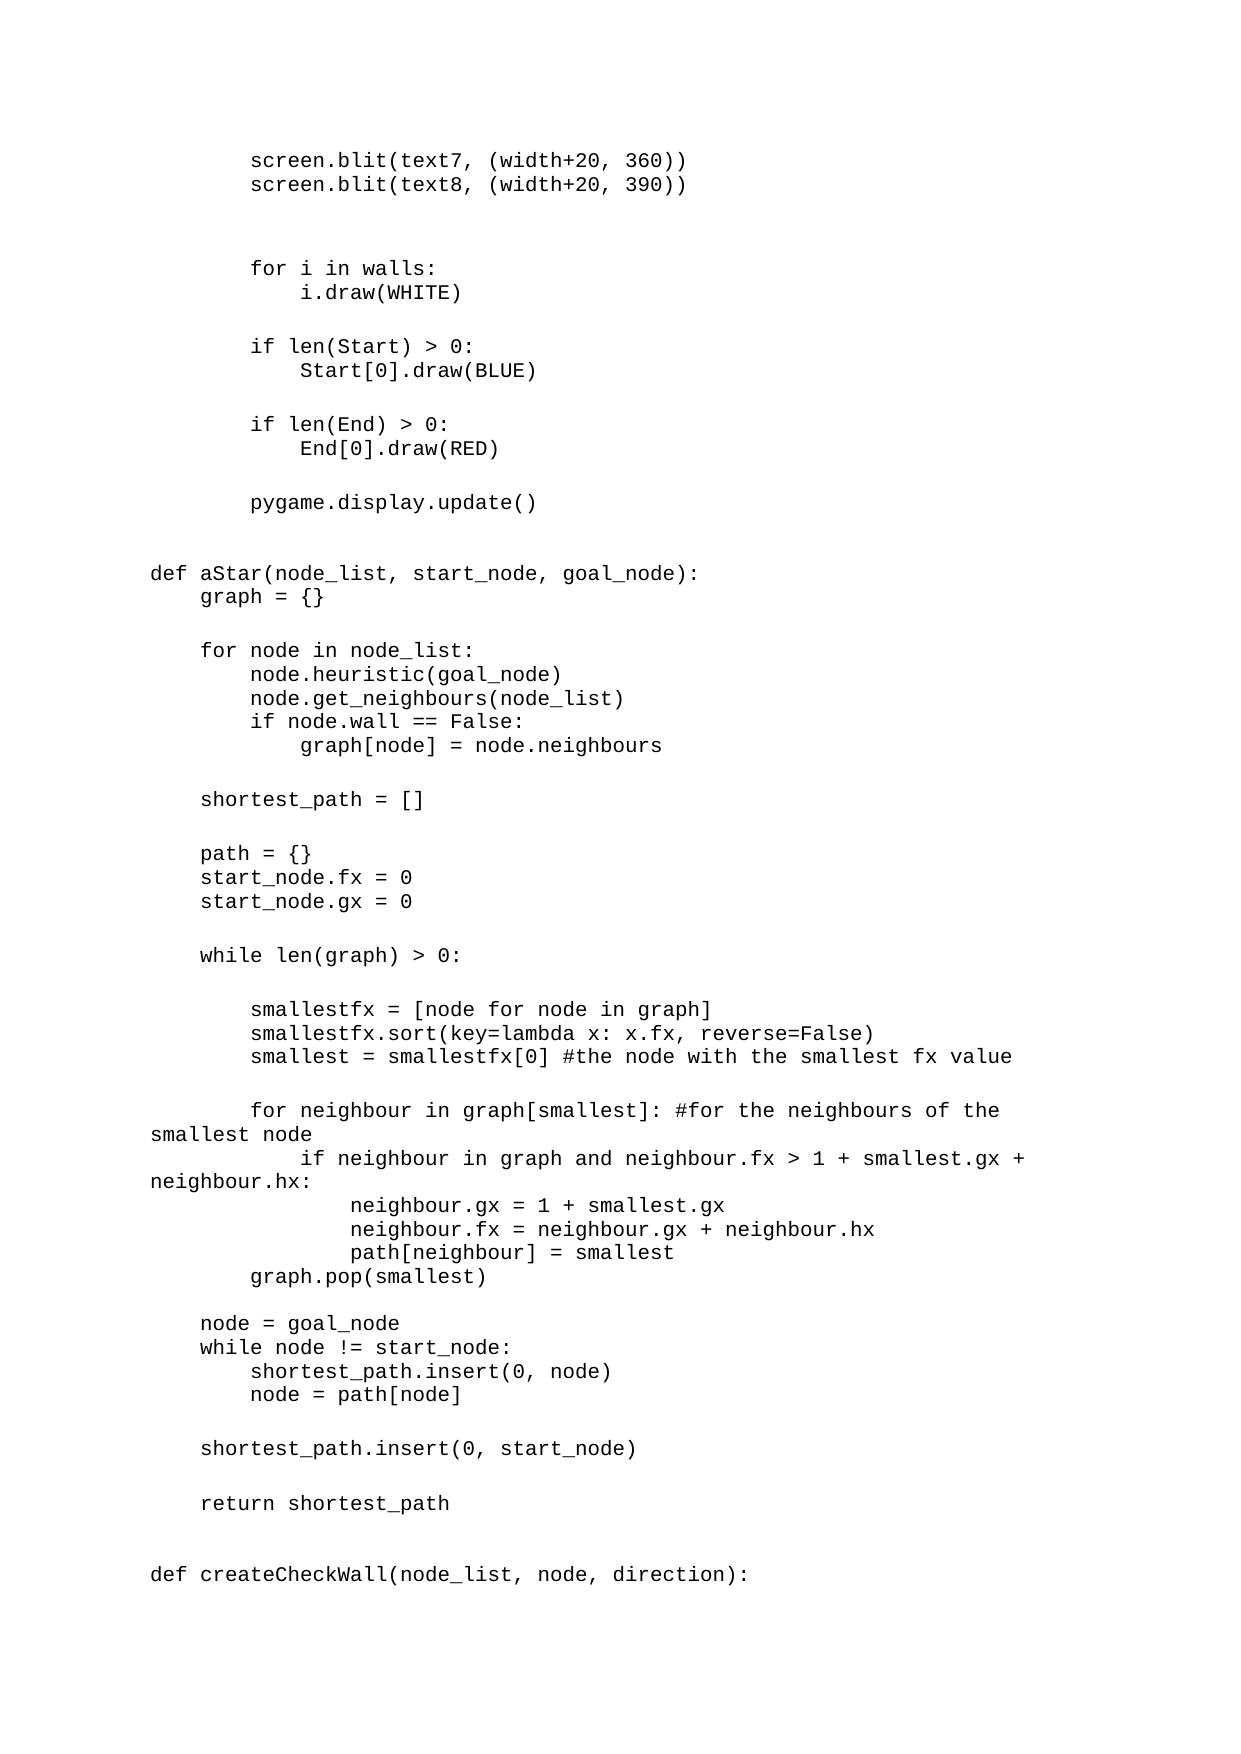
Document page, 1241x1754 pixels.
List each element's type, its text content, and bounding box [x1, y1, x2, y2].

text i.draw(WHITE) [150, 282, 1090, 306]
text node.heuristic(goal_node) [150, 664, 1090, 688]
text for node in node_list: [150, 641, 1090, 664]
text graph = {} [150, 586, 1090, 610]
text node = path[node] [150, 1384, 1090, 1408]
text Start[0].draw(BLUE) [150, 360, 1090, 383]
text shortest_path.insert(0, start_node) [150, 1438, 1090, 1462]
text node.get_neighbours(node_list) [150, 688, 1090, 711]
text smallestfx.sort(key=lambda x: x.fx, reverse=False) [150, 1023, 1090, 1046]
text if len(Start) > 0: [150, 336, 1090, 360]
text neighbour.gx = 1 + smallest.gx [150, 1195, 1090, 1219]
text neighbour.fx = neighbour.gx + neighbour.hx [150, 1219, 1090, 1242]
text path = {} [150, 843, 1090, 867]
text def aStar(node_list, start_node, goal_node): [150, 563, 1090, 586]
text smallest = smallestfx[0] #the node with the smallest fx value [150, 1046, 1090, 1070]
text def createCheckWall(node_list, node, direction): [150, 1563, 1090, 1587]
text End[0].draw(RED) [150, 438, 1090, 461]
text graph[node] = node.neighbours [150, 735, 1090, 759]
text while node != start_node: [150, 1337, 1090, 1361]
text graph.pop(smallest) [150, 1266, 1090, 1290]
text shortest_path = [] [150, 789, 1090, 813]
text if node.wall == False: [150, 711, 1090, 735]
text node = goal_node [150, 1313, 1090, 1337]
text if neighbour in graph and neighbour.fx > 1 + smallest.gx + neighbour.hx: [150, 1148, 1090, 1195]
text shortest_path.insert(0, node) [150, 1361, 1090, 1384]
text for neighbour in graph[smallest]: #for the neighbours of the smallest node [150, 1101, 1090, 1148]
text start_node.gx = 0 [150, 891, 1090, 914]
text pygame.display.update() [150, 492, 1090, 515]
text screen.blit(text8, (width+20, 390)) [150, 174, 1090, 197]
text return shortest_path [150, 1493, 1090, 1516]
text while len(graph) > 0: [150, 945, 1090, 968]
text path[neighbour] = smallest [150, 1242, 1090, 1266]
text smallestfx = [node for node in graph] [150, 999, 1090, 1023]
text screen.blit(text7, (width+20, 360)) [150, 150, 1090, 174]
text if len(End) > 0: [150, 414, 1090, 438]
text for i in walls: [150, 258, 1090, 282]
text start_node.fx = 0 [150, 867, 1090, 891]
